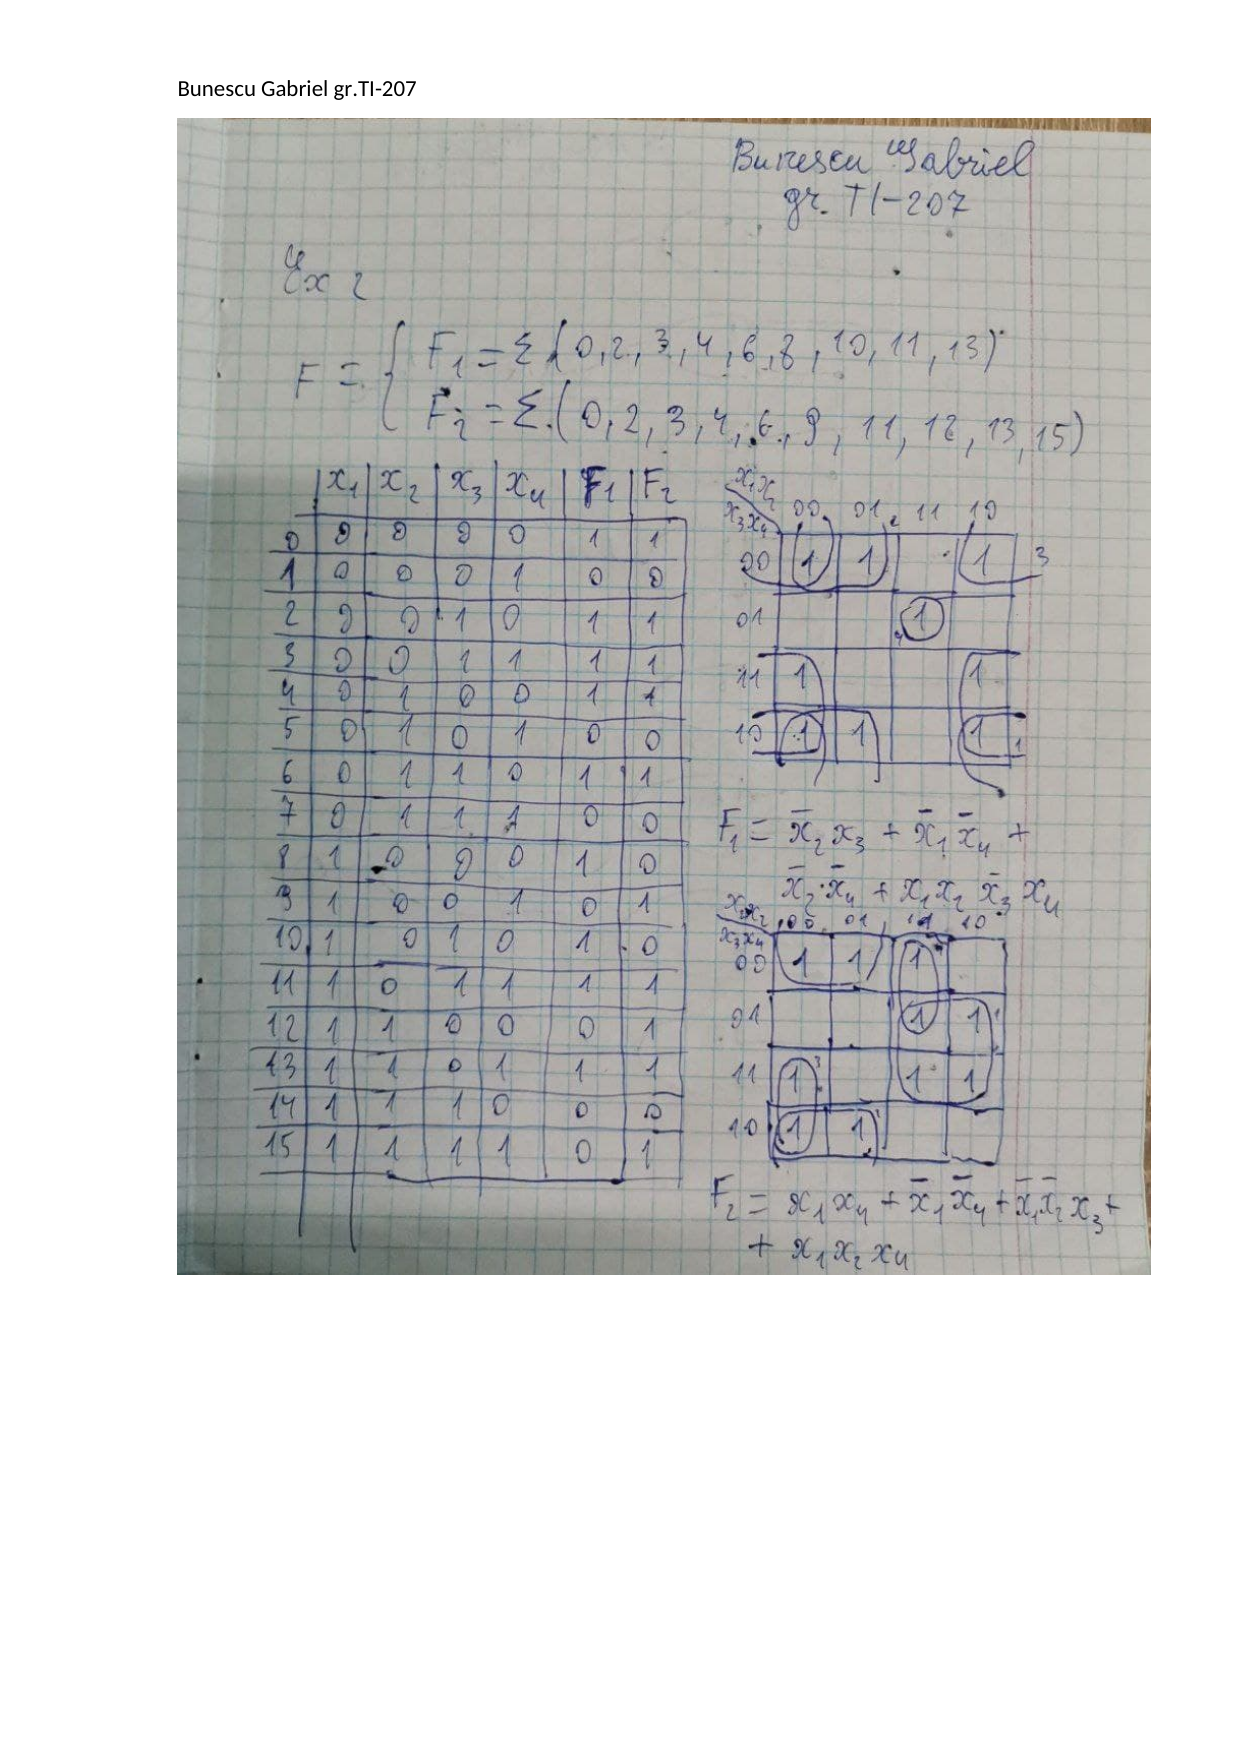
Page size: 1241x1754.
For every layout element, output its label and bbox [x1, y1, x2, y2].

picture [177, 118, 1151, 1275]
